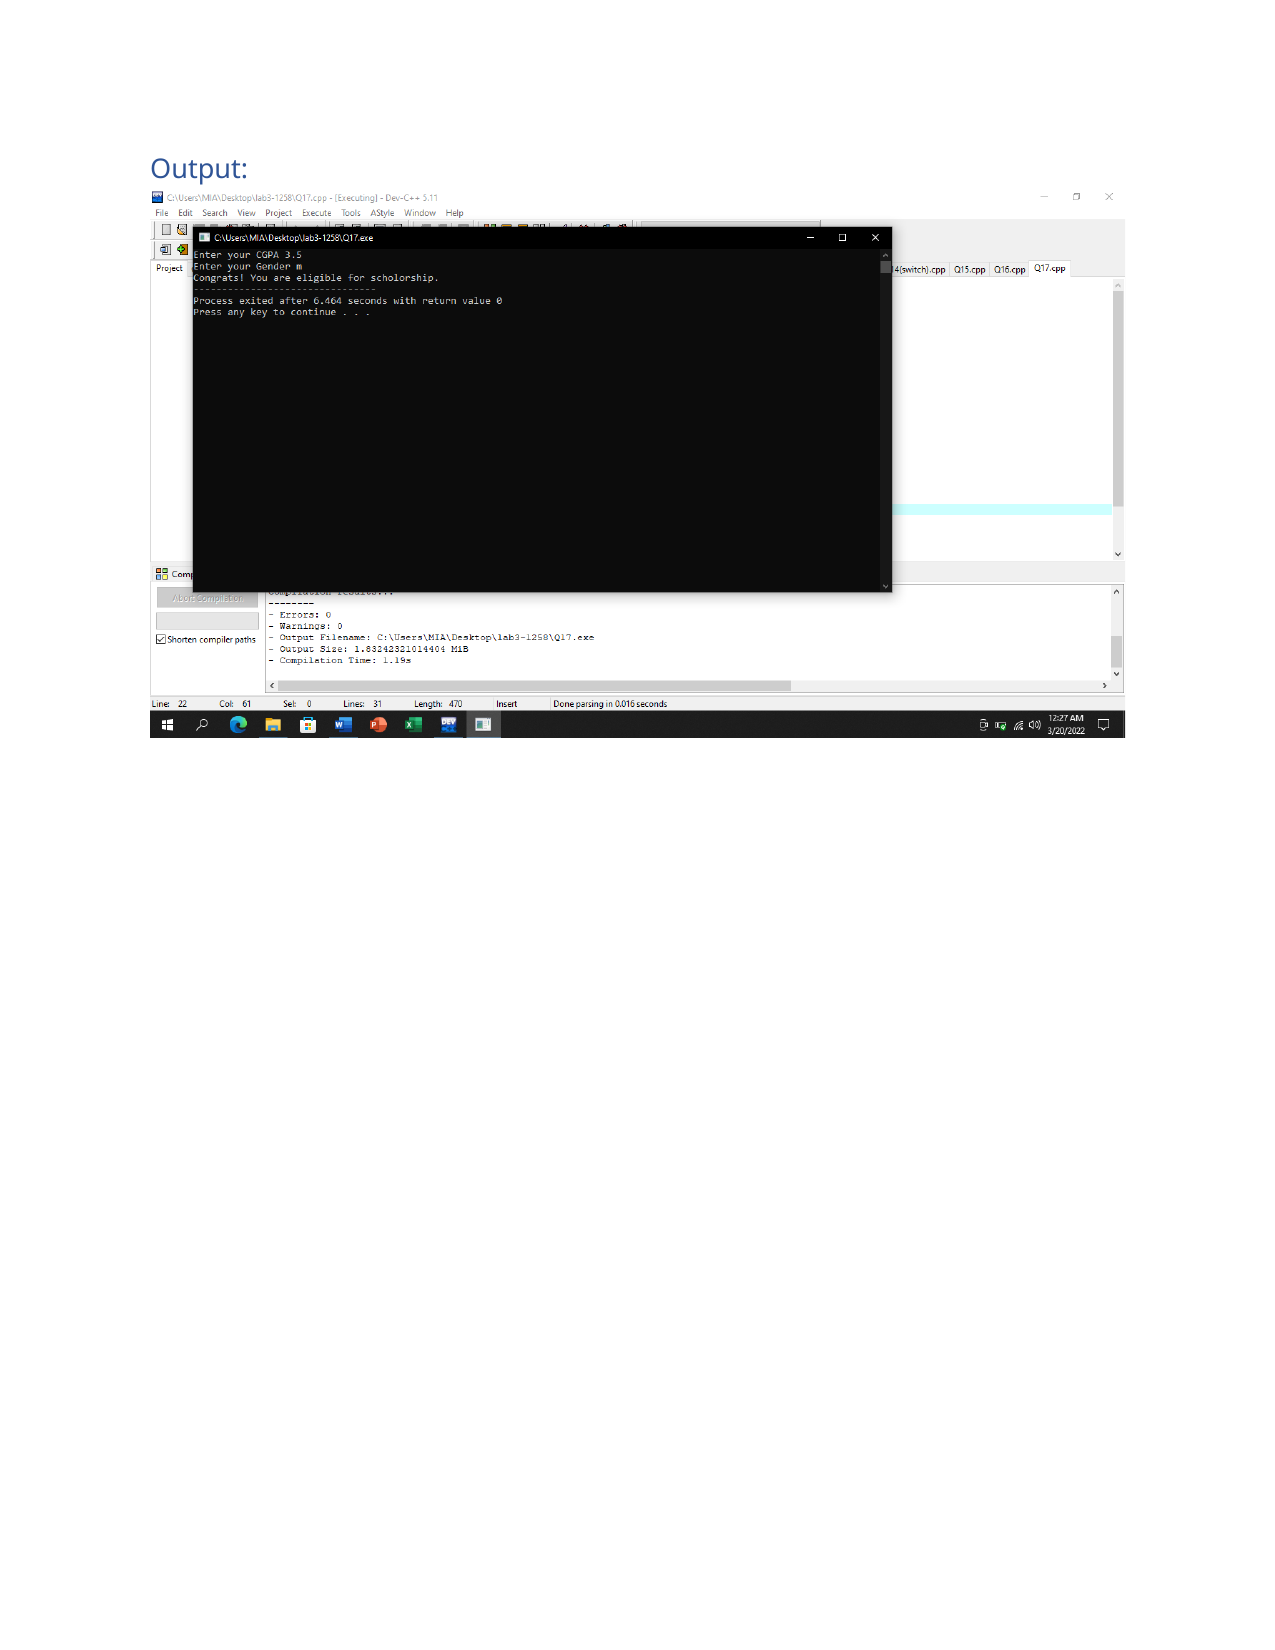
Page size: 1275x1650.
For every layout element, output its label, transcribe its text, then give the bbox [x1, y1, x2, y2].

subtitle Output: [150, 150, 1125, 187]
